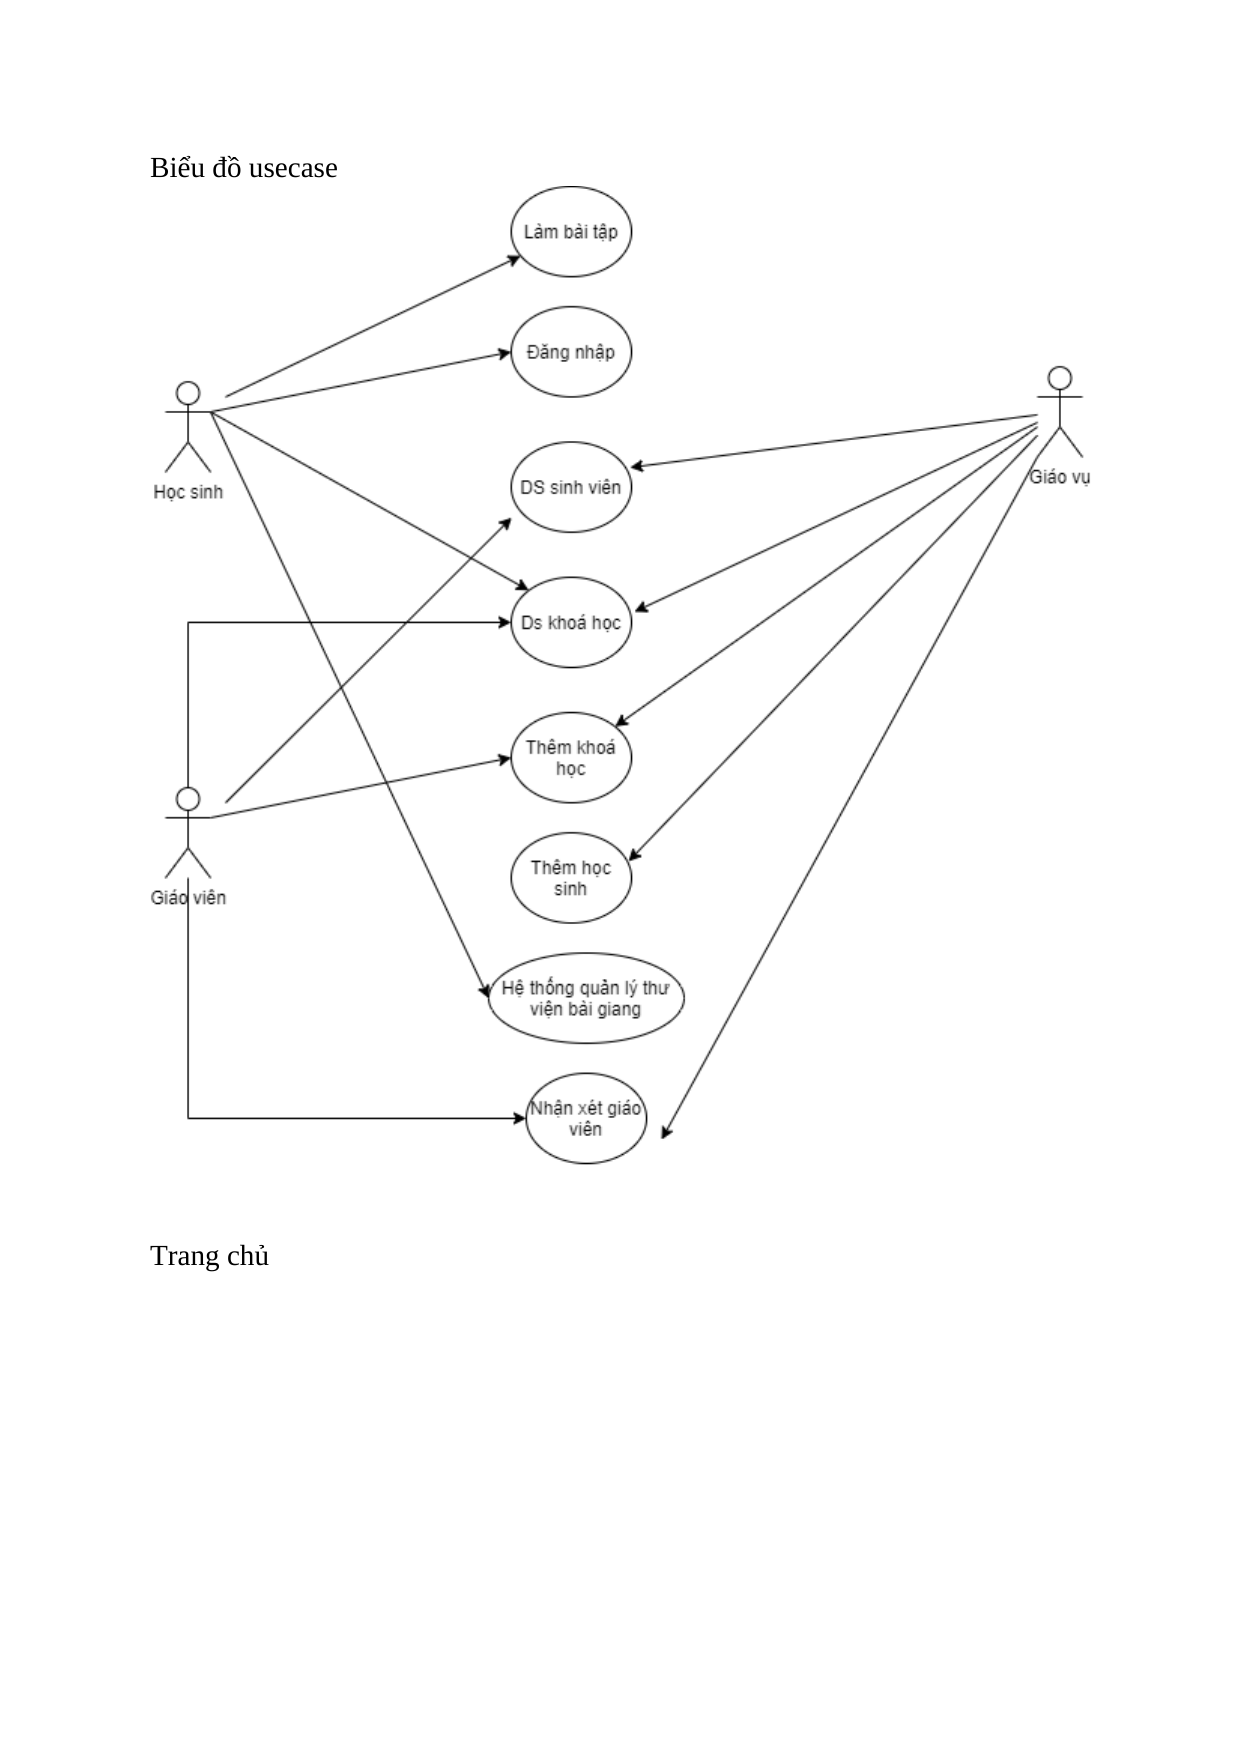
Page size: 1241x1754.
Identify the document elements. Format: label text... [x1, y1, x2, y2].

text Trang chủ [150, 1238, 1090, 1271]
picture [150, 186, 1091, 1166]
text Biểu đồ usecase [150, 150, 1090, 186]
